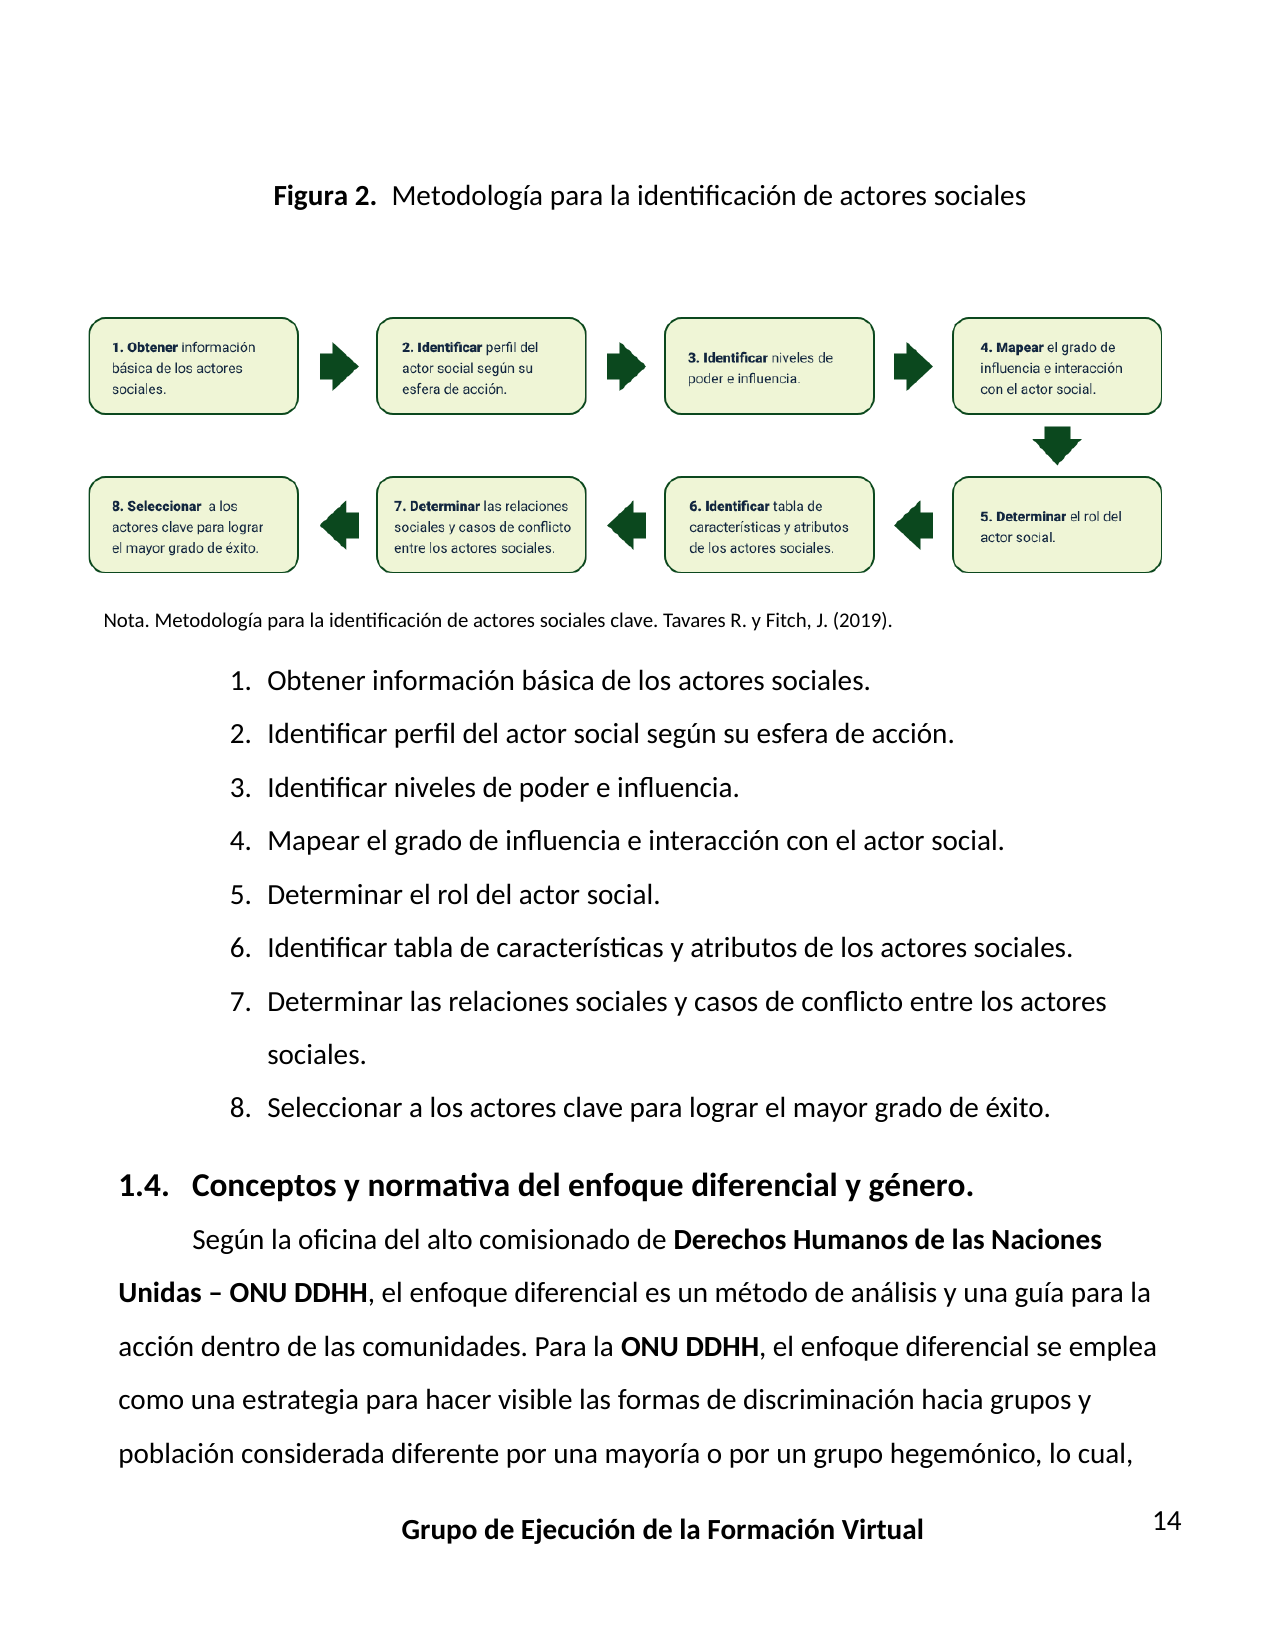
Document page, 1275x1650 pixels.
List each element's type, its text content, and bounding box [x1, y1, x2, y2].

picture [88, 317, 1162, 573]
list Identificar niveles de poder e influencia. [229, 769, 1181, 804]
text Nota. Metodología para la identificación de actores sociales clave. Tavares R. y Fitch, J. (2019). [103, 607, 1181, 633]
text Metodología para la identificación de actores sociales [118, 177, 1181, 213]
list Obtener información básica de los actores sociales. [229, 662, 1181, 698]
list Seleccionar a los actores clave para lograr el mayor grado de éxito. [229, 1089, 1181, 1125]
list Identificar tabla de características y atributos de los actores sociales. [229, 929, 1181, 965]
subtitle Conceptos y normativa del enfoque diferencial y género. [118, 1164, 1181, 1204]
list Determinar el rol del actor social. [229, 876, 1181, 911]
list Identificar perfil del actor social según su esfera de acción. [229, 715, 1181, 751]
list Mapear el grado de influencia e interacción con el actor social. [229, 822, 1181, 858]
list Determinar las relaciones sociales y casos de conflicto entre los actores sociales. [229, 983, 1181, 1072]
